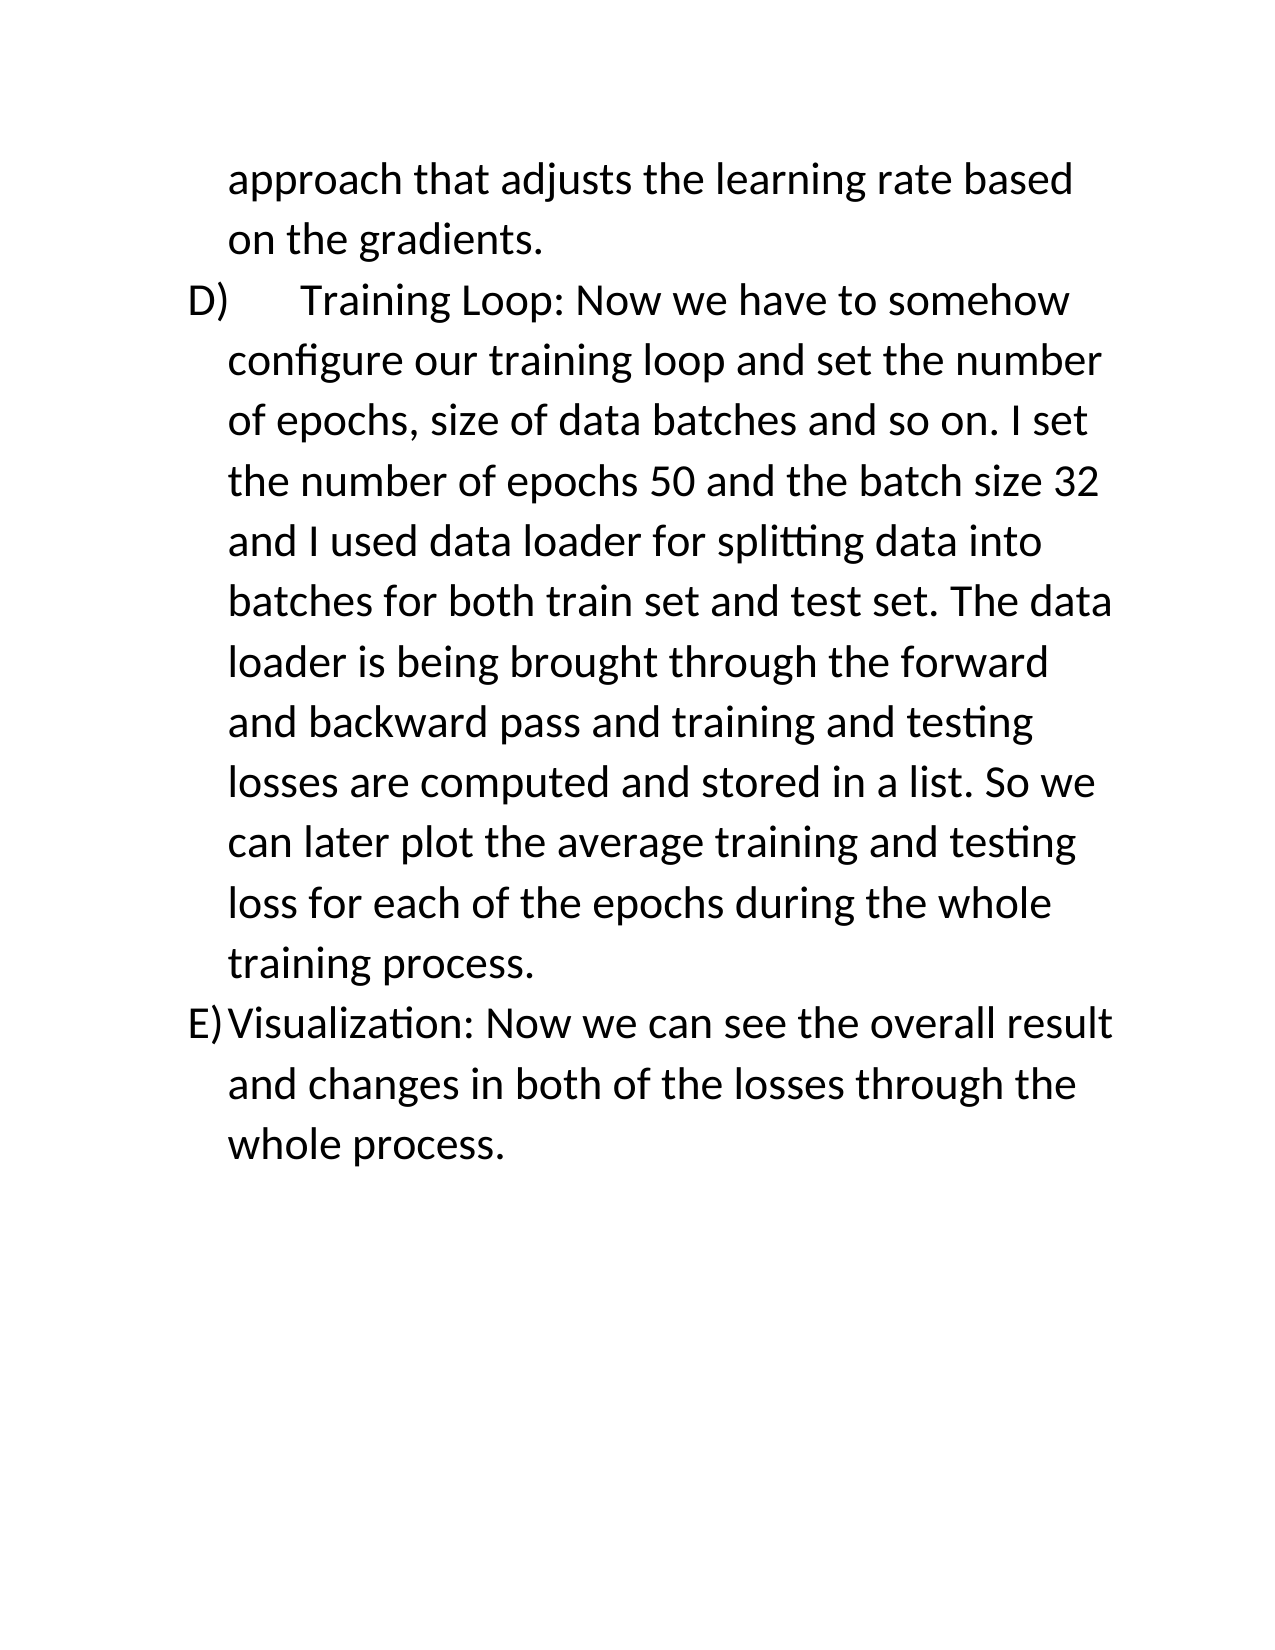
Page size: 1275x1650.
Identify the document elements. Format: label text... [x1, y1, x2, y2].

list Visualization: Now we can see the overall result and changes in both of the losses through the whole process. [187, 994, 1125, 1171]
list Training Loop: Now we have to somehow configure our training loop and set the number of epochs, size of data batches and so on. I set the number of epochs 50 and the batch size 32 and I used data loader for splitting data into batches for both train set and test set. The data loader is being brought through the forward and backward pass and training and testing losses are computed and stored in a list. So we can later plot the average training and testing loss for each of the epochs during the whole training process. [187, 271, 1125, 990]
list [227, 150, 1125, 266]
